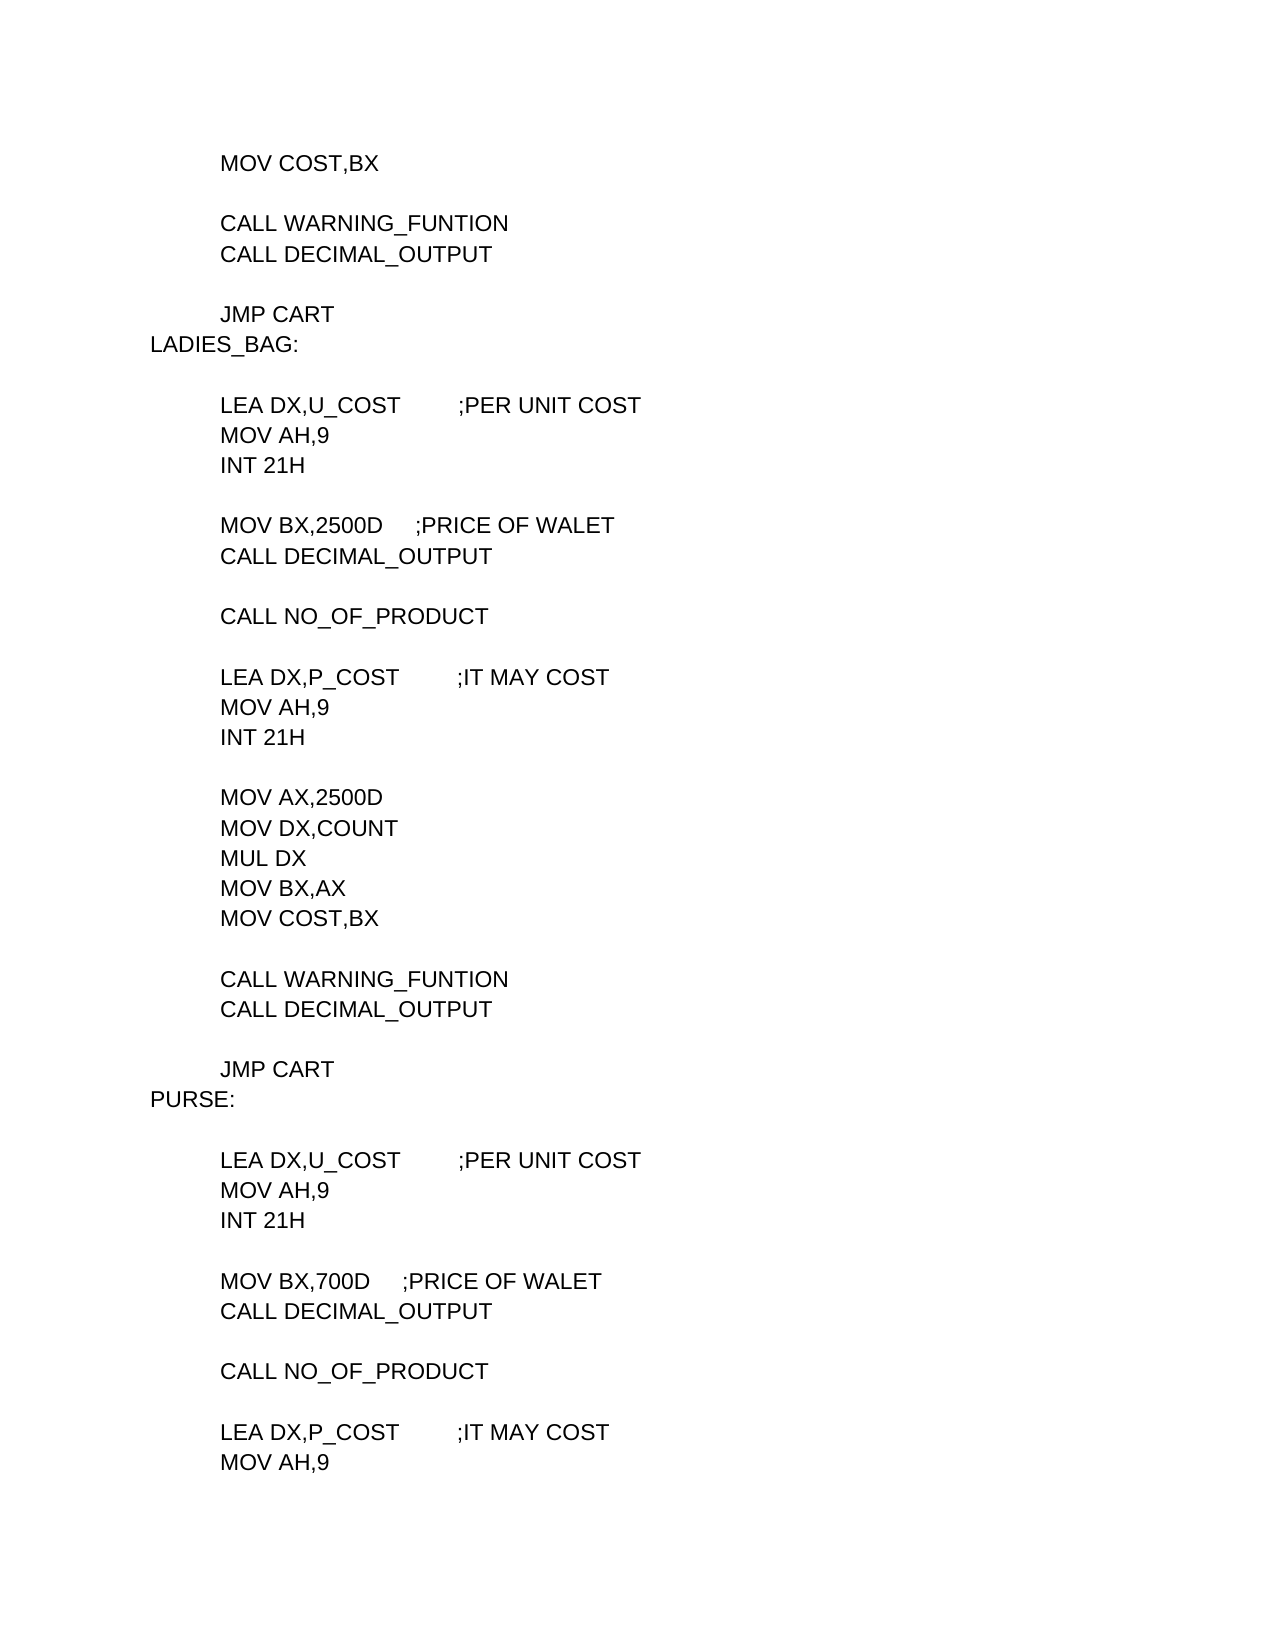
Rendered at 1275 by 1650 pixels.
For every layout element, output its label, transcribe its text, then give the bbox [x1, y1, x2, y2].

text MOV AH,9 [150, 422, 1125, 448]
text INT 21H [150, 724, 1125, 750]
text MOV COST,BX [150, 905, 1125, 932]
text MOV AH,9 [150, 1449, 1125, 1475]
text LADIES_BAG: [150, 331, 1125, 358]
text LEA DX,U_COST ;PER UNIT COST [150, 1147, 1125, 1173]
text PURSE: [150, 1086, 1125, 1113]
text CALL WARNING_FUNTION [150, 966, 1125, 992]
text LEA DX,P_COST ;IT MAY COST [150, 663, 1125, 690]
text MOV AX,2500D [150, 784, 1125, 811]
text MUL DX [150, 845, 1125, 871]
text CALL DECIMAL_OUTPUT [150, 543, 1125, 569]
text INT 21H [150, 452, 1125, 478]
text INT 21H [150, 1207, 1125, 1234]
text CALL DECIMAL_OUTPUT [150, 241, 1125, 267]
text CALL WARNING_FUNTION [150, 210, 1125, 237]
text LEA DX,P_COST ;IT MAY COST [150, 1419, 1125, 1445]
text MOV AH,9 [150, 694, 1125, 720]
text MOV COST,BX [150, 150, 1125, 176]
text MOV BX,700D ;PRICE OF WALET [150, 1268, 1125, 1294]
text MOV DX,COUNT [150, 814, 1125, 841]
text CALL DECIMAL_OUTPUT [150, 996, 1125, 1022]
text LEA DX,U_COST ;PER UNIT COST [150, 392, 1125, 418]
text JMP CART [150, 1056, 1125, 1083]
text MOV BX,2500D ;PRICE OF WALET [150, 512, 1125, 539]
text CALL NO_OF_PRODUCT [150, 603, 1125, 629]
text MOV AH,9 [150, 1177, 1125, 1203]
text CALL NO_OF_PRODUCT [150, 1358, 1125, 1385]
text CALL DECIMAL_OUTPUT [150, 1298, 1125, 1324]
text MOV BX,AX [150, 875, 1125, 901]
text JMP CART [150, 301, 1125, 327]
